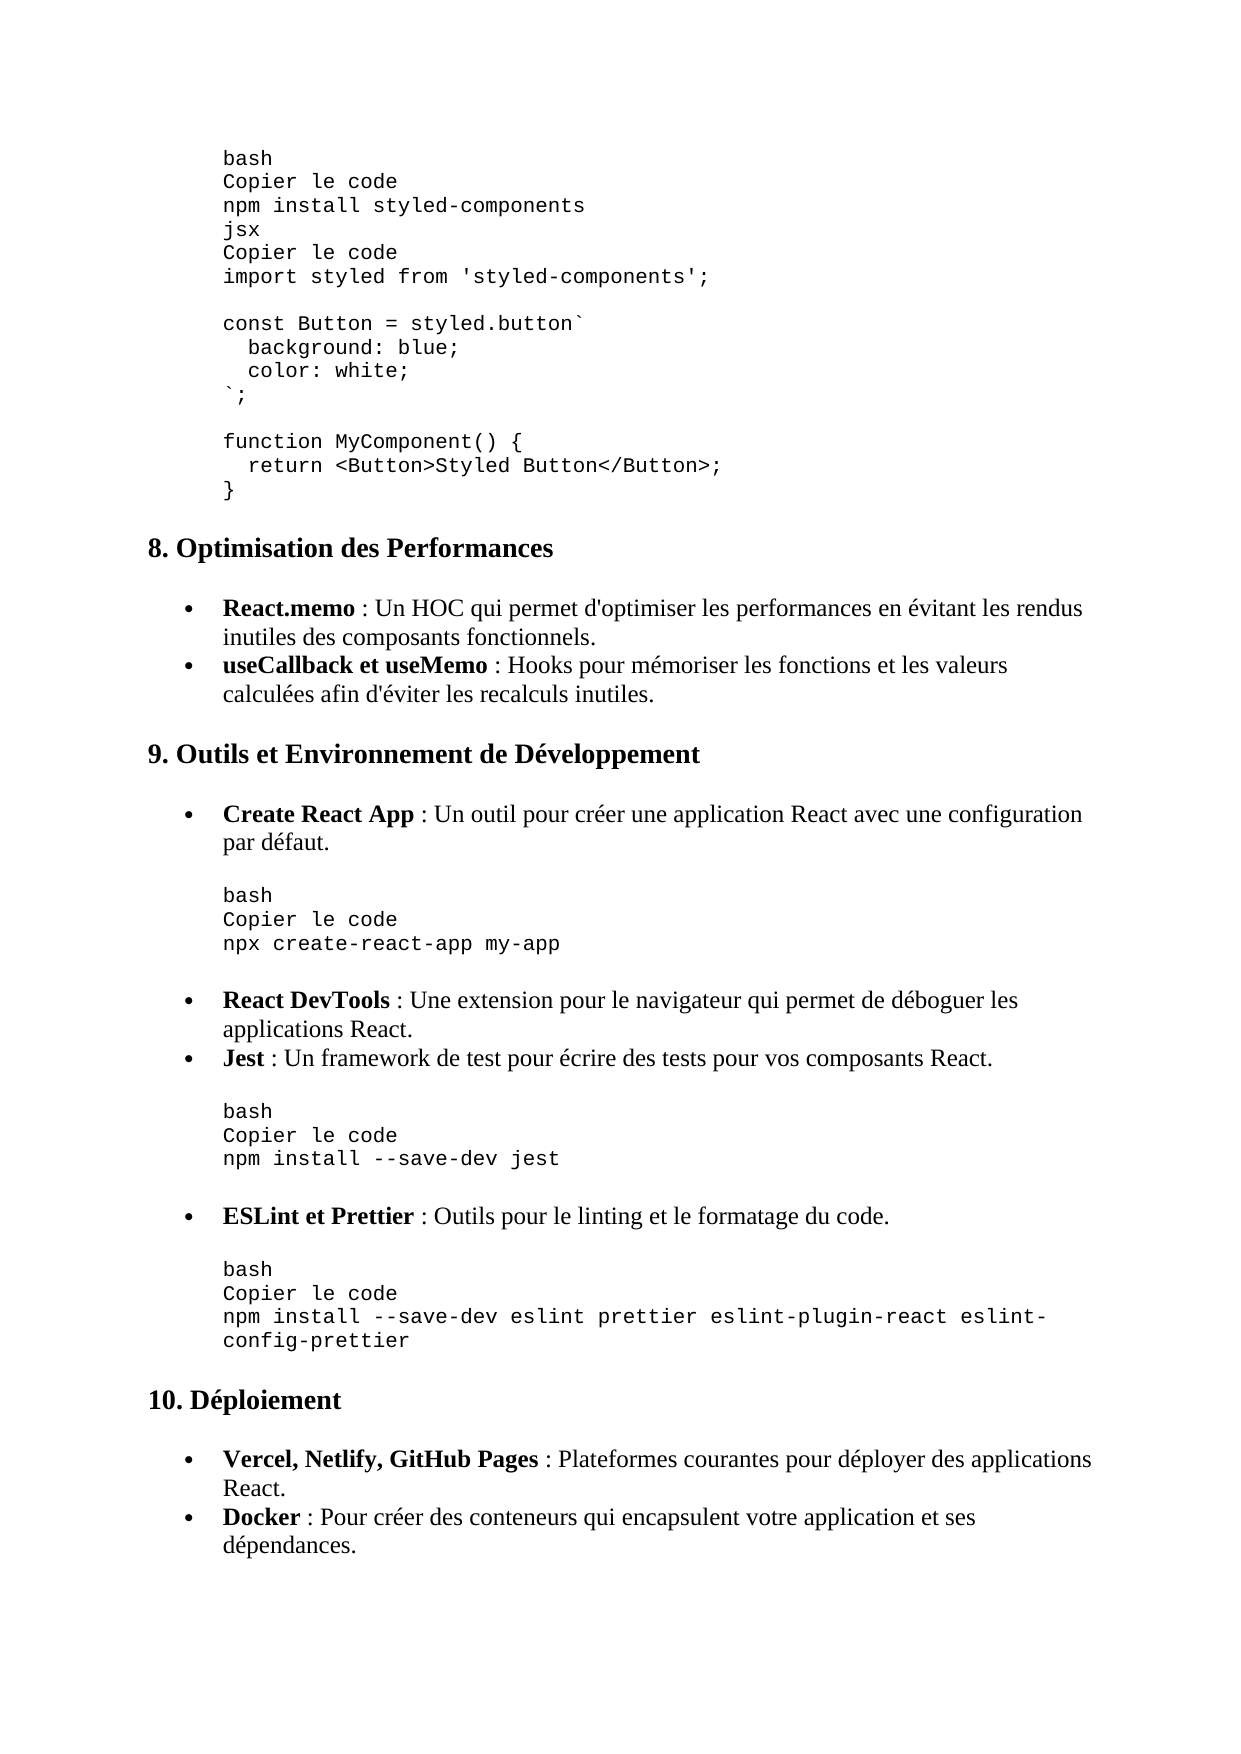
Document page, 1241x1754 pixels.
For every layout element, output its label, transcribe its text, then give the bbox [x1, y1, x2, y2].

text 8. Optimisation des Performances [148, 531, 1093, 564]
list React DevTools : Une extension pour le navigateur qui permet de déboguer les applications React. [185, 986, 1093, 1043]
text 9. Outils et Environnement de Développement [148, 737, 1093, 769]
text Copier le code [223, 171, 1093, 195]
text Copier le code [223, 909, 1093, 933]
text bash [223, 148, 1093, 171]
text bash [223, 1101, 1093, 1124]
list Create React App : Un outil pour créer une application React avec une configuration par défaut. [185, 799, 1093, 856]
text function MyComponent() { [223, 431, 1093, 455]
text 10. Déploiement [148, 1383, 1093, 1415]
list useCallback et useMemo : Hooks pour mémoriser les fonctions et les valeurs calculées afin d'éviter les recalculs inutiles. [185, 651, 1093, 708]
text color: white; [223, 360, 1093, 384]
text Copier le code [223, 1283, 1093, 1306]
list ESLint et Prettier : Outils pour le linting et le formatage du code. [185, 1201, 1093, 1230]
text bash [223, 885, 1093, 909]
text npm install --save-dev eslint prettier eslint-plugin-react eslint-config-prettier [223, 1306, 1093, 1353]
text jsx [223, 218, 1093, 242]
text import styled from 'styled-components'; [223, 266, 1093, 289]
text npm install styled-components [223, 195, 1093, 218]
text const Button = styled.button` [223, 313, 1093, 337]
text npm install --save-dev jest [223, 1148, 1093, 1172]
text npx create-react-app my-app [223, 933, 1093, 956]
text return <Button>Styled Button</Button>; [223, 455, 1093, 479]
text background: blue; [223, 337, 1093, 360]
list Jest : Un framework de test pour écrire des tests pour vos composants React. [185, 1043, 1093, 1072]
text Copier le code [223, 242, 1093, 266]
list React.memo : Un HOC qui permet d'optimiser les performances en évitant les rendus inutiles des composants fonctionnels. [185, 593, 1093, 651]
list Vercel, Netlify, GitHub Pages : Plateformes courantes pour déployer des applications React. [185, 1444, 1093, 1502]
text Copier le code [223, 1124, 1093, 1148]
list Docker : Pour créer des conteneurs qui encapsulent votre application et ses dépendances. [185, 1502, 1093, 1559]
text } [223, 479, 1093, 502]
text `; [223, 384, 1093, 408]
text bash [223, 1259, 1093, 1283]
